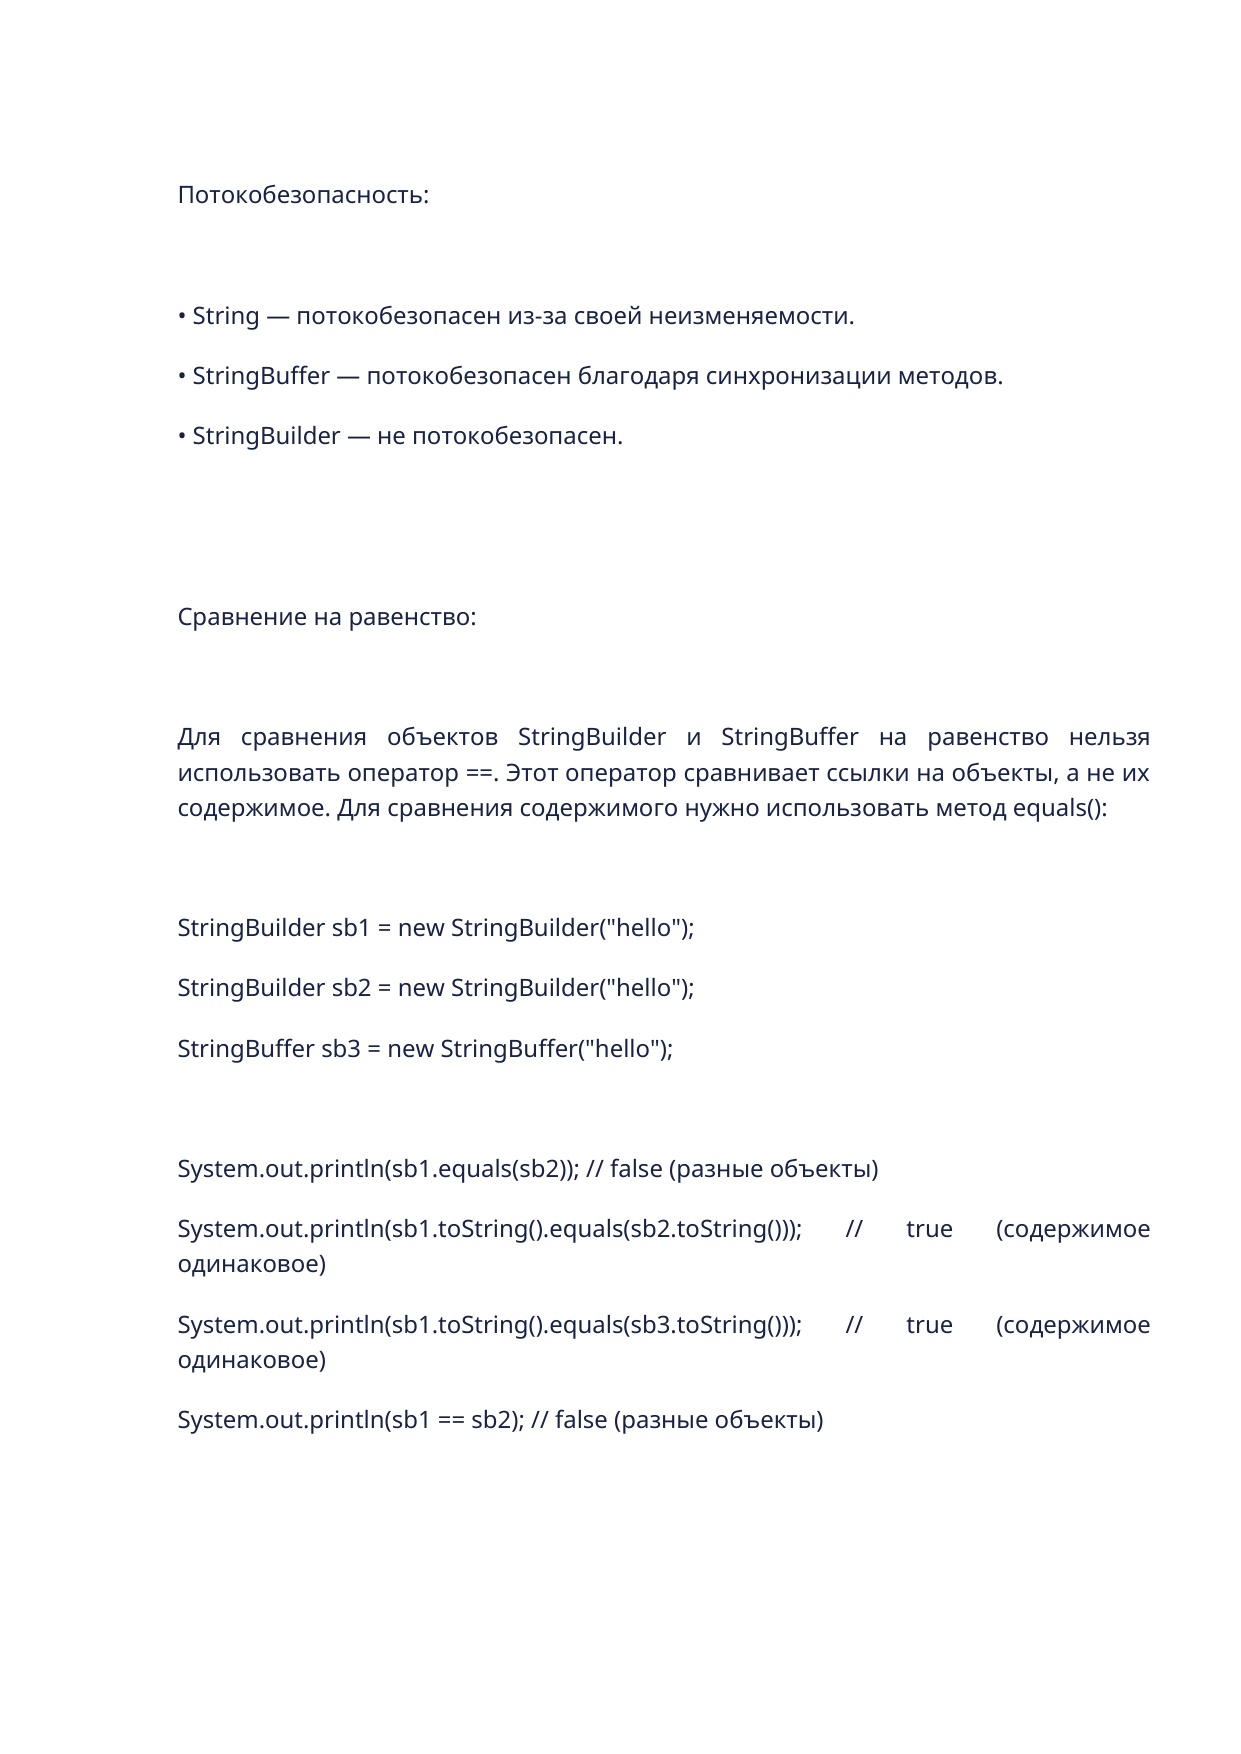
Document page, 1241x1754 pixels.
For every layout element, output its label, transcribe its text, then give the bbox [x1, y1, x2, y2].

text StringBuffer sb3 = new StringBuffer("hello"); [177, 1031, 1152, 1064]
text System.out.println(sb1 == sb2); // false (разные объекты) [177, 1403, 1152, 1436]
text • StringBuffer — потокобезопасен благодаря синхронизации методов. [177, 359, 1152, 392]
text Для сравнения объектов StringBuilder и StringBuffer на равенство нельзя использовать оператор ==. Этот оператор сравнивает ссылки на объекты, а не их содержимое. Для сравнения содержимого нужно использовать метод equals(): [177, 720, 1152, 823]
text • StringBuilder — не потокобезопасен. [177, 419, 1152, 452]
text Сравнение на равенство: [177, 600, 1152, 632]
text StringBuilder sb1 = new StringBuilder("hello"); [177, 911, 1152, 944]
text Потокобезопасность: [177, 178, 1152, 211]
text StringBuilder sb2 = new StringBuilder("hello"); [177, 971, 1152, 1004]
text System.out.println(sb1.toString().equals(sb2.toString())); // true (содержимое одинаковое) [177, 1212, 1152, 1280]
text • String — потокобезопасен из-за своей неизменяемости. [177, 299, 1152, 331]
text System.out.println(sb1.equals(sb2)); // false (разные объекты) [177, 1152, 1152, 1184]
text System.out.println(sb1.toString().equals(sb3.toString())); // true (содержимое одинаковое) [177, 1307, 1152, 1375]
